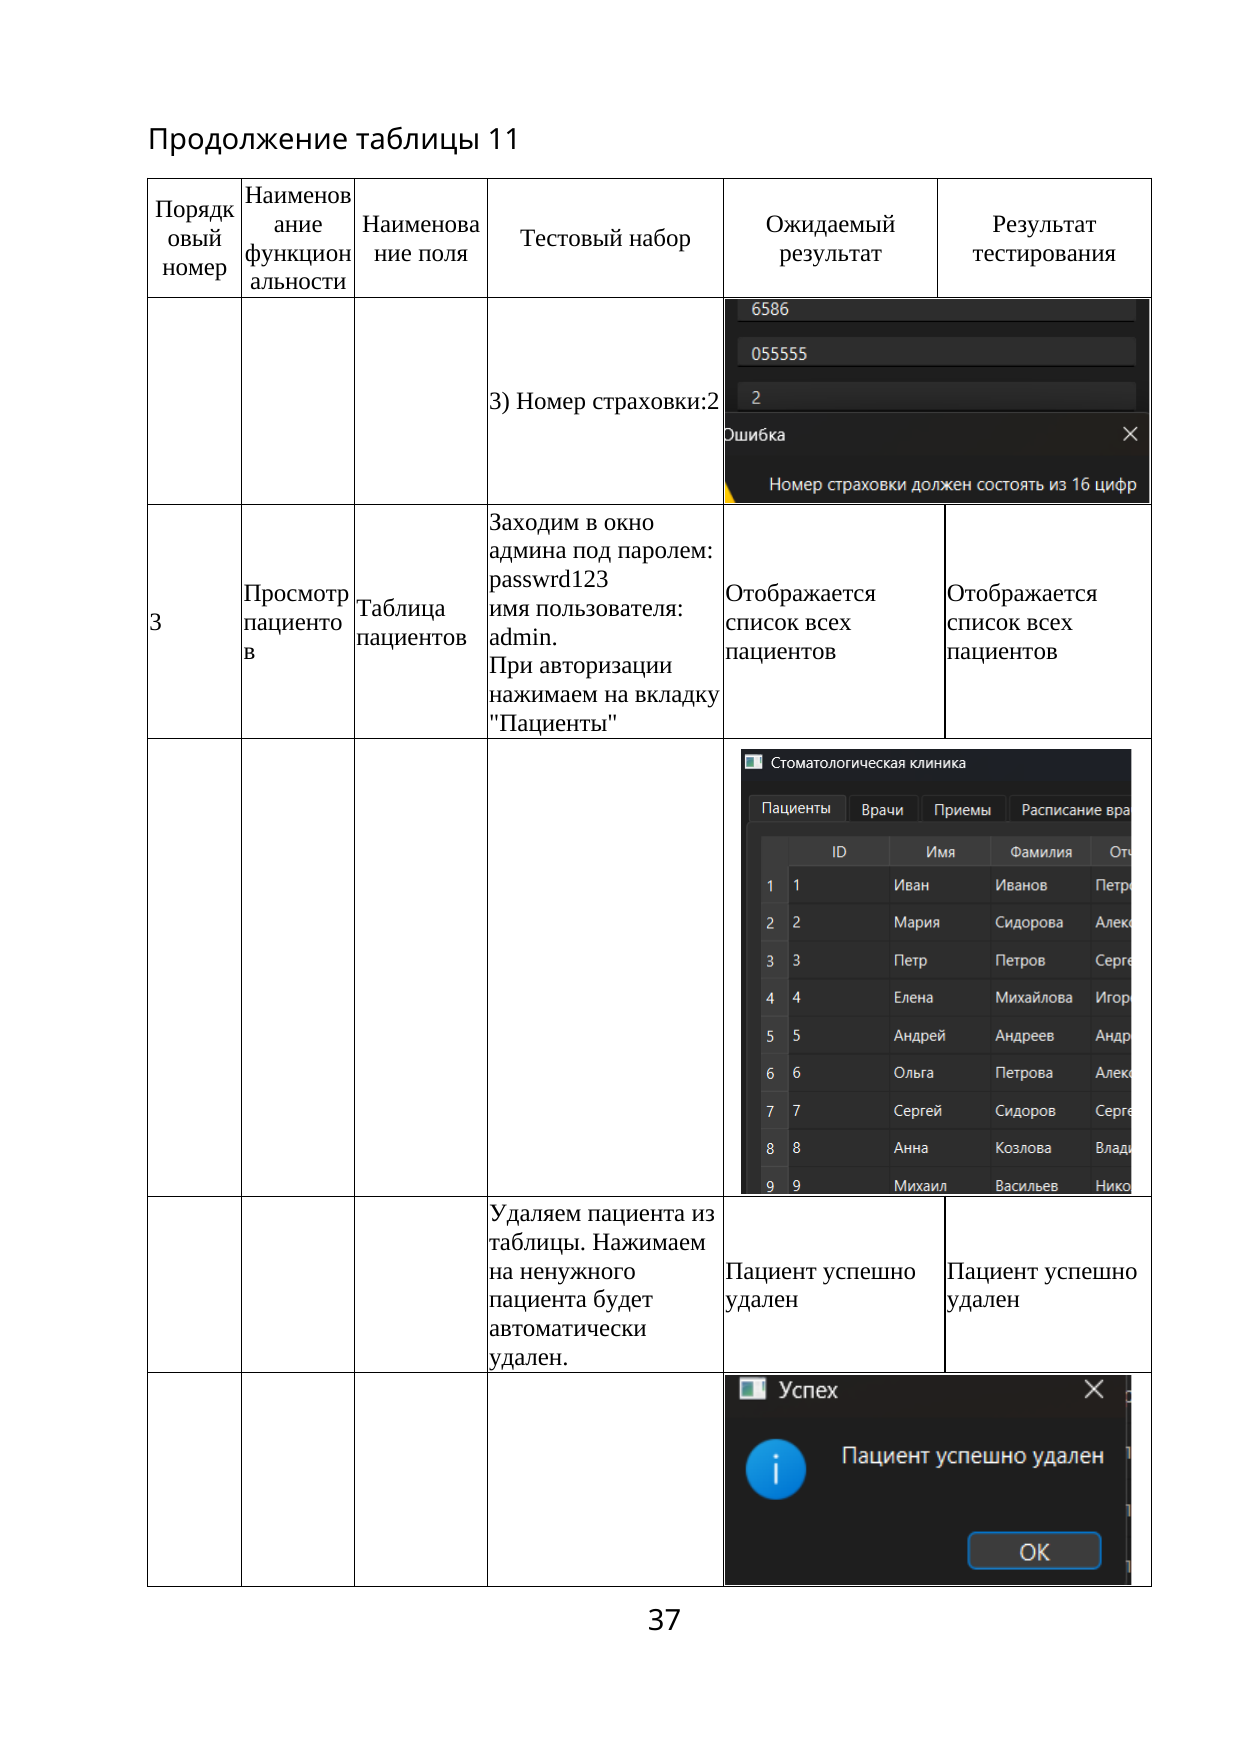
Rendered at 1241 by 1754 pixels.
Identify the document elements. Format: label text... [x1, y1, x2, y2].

picture [725, 1375, 1132, 1585]
table_cell Отображается список всех пациентов [946, 505, 1151, 738]
table_cell [355, 1197, 487, 1372]
table_cell [148, 1197, 241, 1372]
table_header Результат тестирования [938, 179, 1151, 297]
table_cell 3) Номер страховки:2 [488, 298, 723, 504]
table_cell Таблица пациентов [355, 505, 487, 738]
table_header Ожидаемый результат [724, 179, 937, 297]
table_cell Просмотр пациентов [242, 505, 354, 738]
table_cell [242, 1373, 354, 1586]
table_cell Удаляем пациента из таблицы. Нажимаем на ненужного пациента будет автоматически удален. [488, 1197, 723, 1372]
table_cell [488, 1373, 723, 1586]
table_cell [242, 1197, 354, 1372]
table_cell Заходим в окно админа под паролем: passwrd123 имя пользователя: admin. При авторизации нажимаем на вкладку "Пациенты" [488, 505, 723, 738]
table_cell [488, 739, 723, 1196]
table_cell 3 [148, 505, 241, 738]
table_cell [355, 1373, 487, 1586]
table_cell [724, 739, 1151, 1196]
table_header Тестовый набор [488, 179, 723, 297]
table_cell [355, 298, 487, 504]
table_cell [148, 1373, 241, 1586]
picture [725, 299, 1150, 503]
table_header Наименование функциональности [242, 179, 354, 297]
table_cell [724, 1373, 1151, 1586]
table_cell [355, 739, 487, 1196]
text Продолжение таблицы 11 [148, 118, 1152, 158]
table_cell [242, 739, 354, 1196]
table_cell [148, 739, 241, 1196]
table_cell Пациент успешно удален [724, 1197, 944, 1372]
table_cell [242, 298, 354, 504]
picture [741, 749, 1132, 1194]
table_header Наименование поля [355, 179, 487, 297]
table_header Порядковый номер [148, 179, 241, 297]
table_cell Отображается список всех пациентов [724, 505, 944, 738]
table_cell Пациент успешно удален [946, 1197, 1151, 1372]
table_cell [148, 298, 241, 504]
